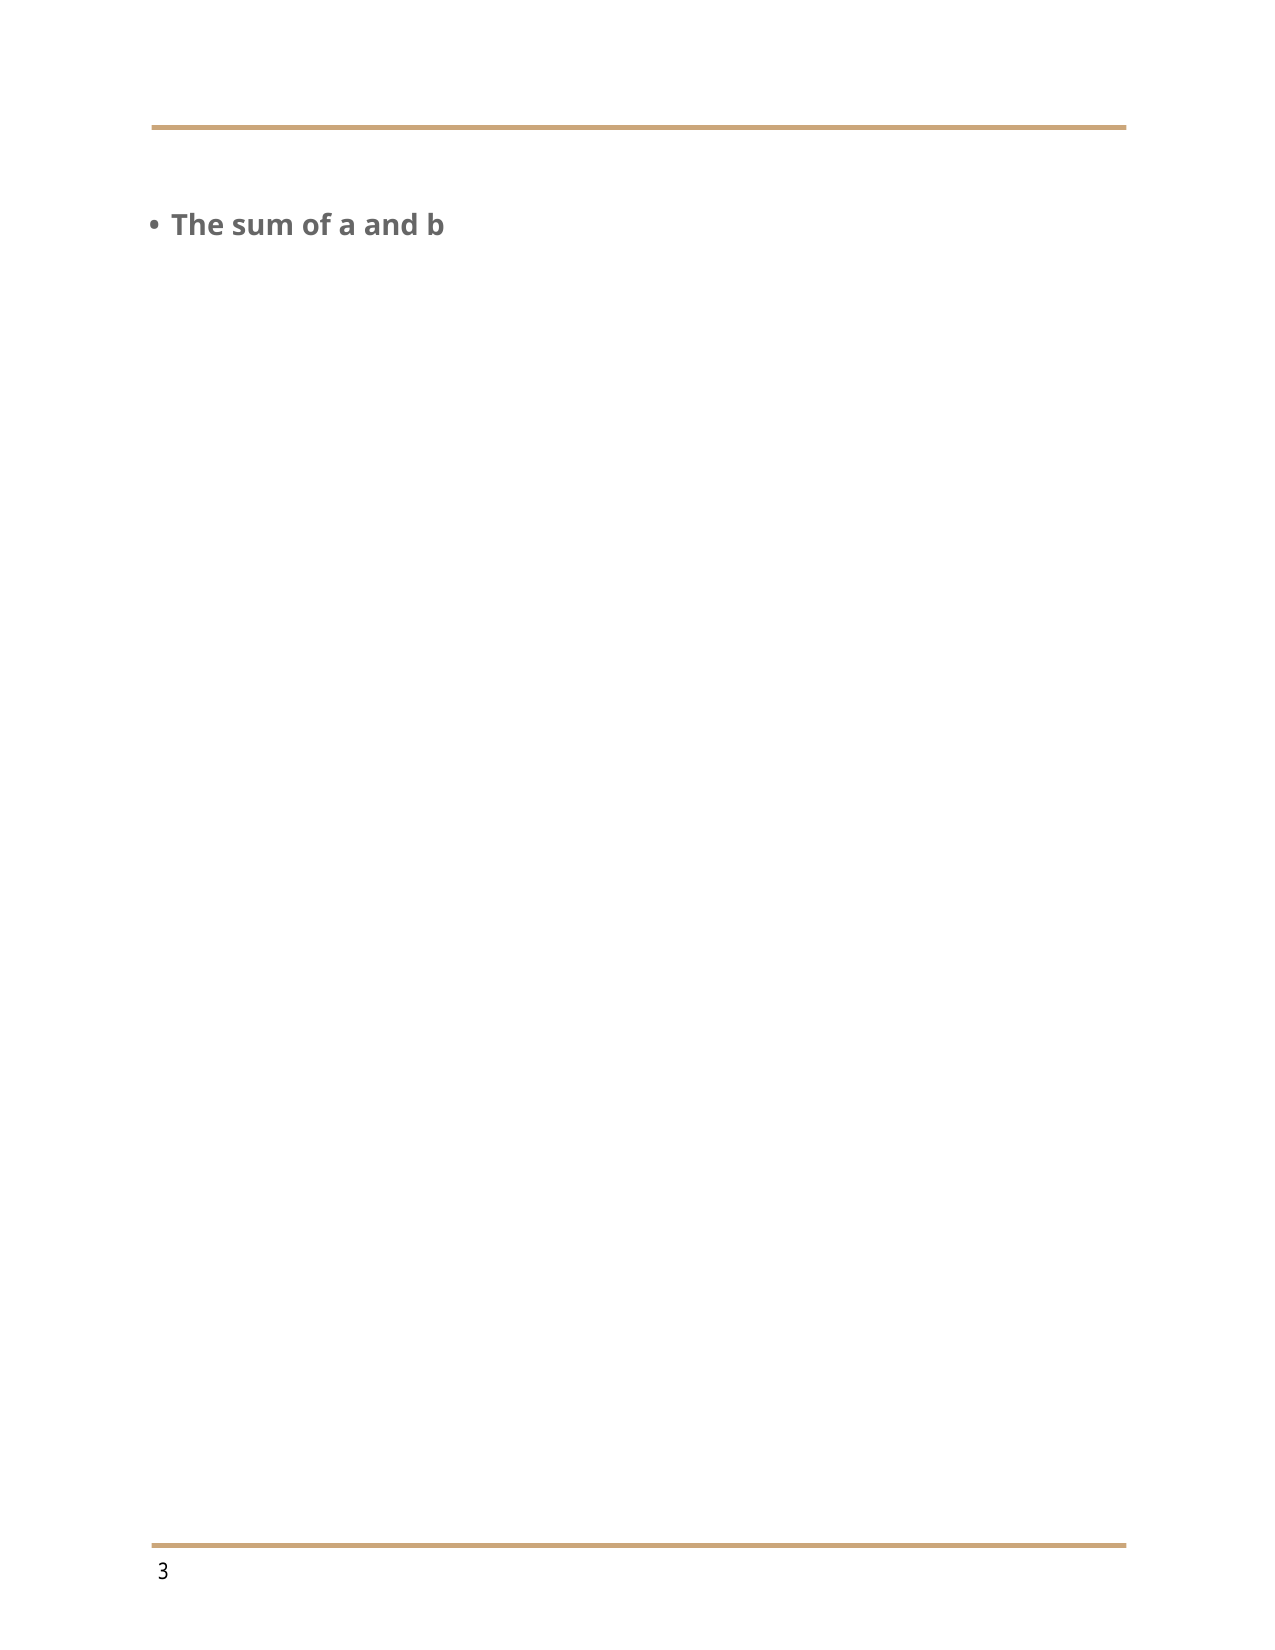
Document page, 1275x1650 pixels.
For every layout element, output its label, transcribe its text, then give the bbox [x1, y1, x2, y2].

list The sum of a and b [148, 204, 1162, 244]
picture [151, 125, 1127, 130]
picture [151, 1543, 1127, 1548]
